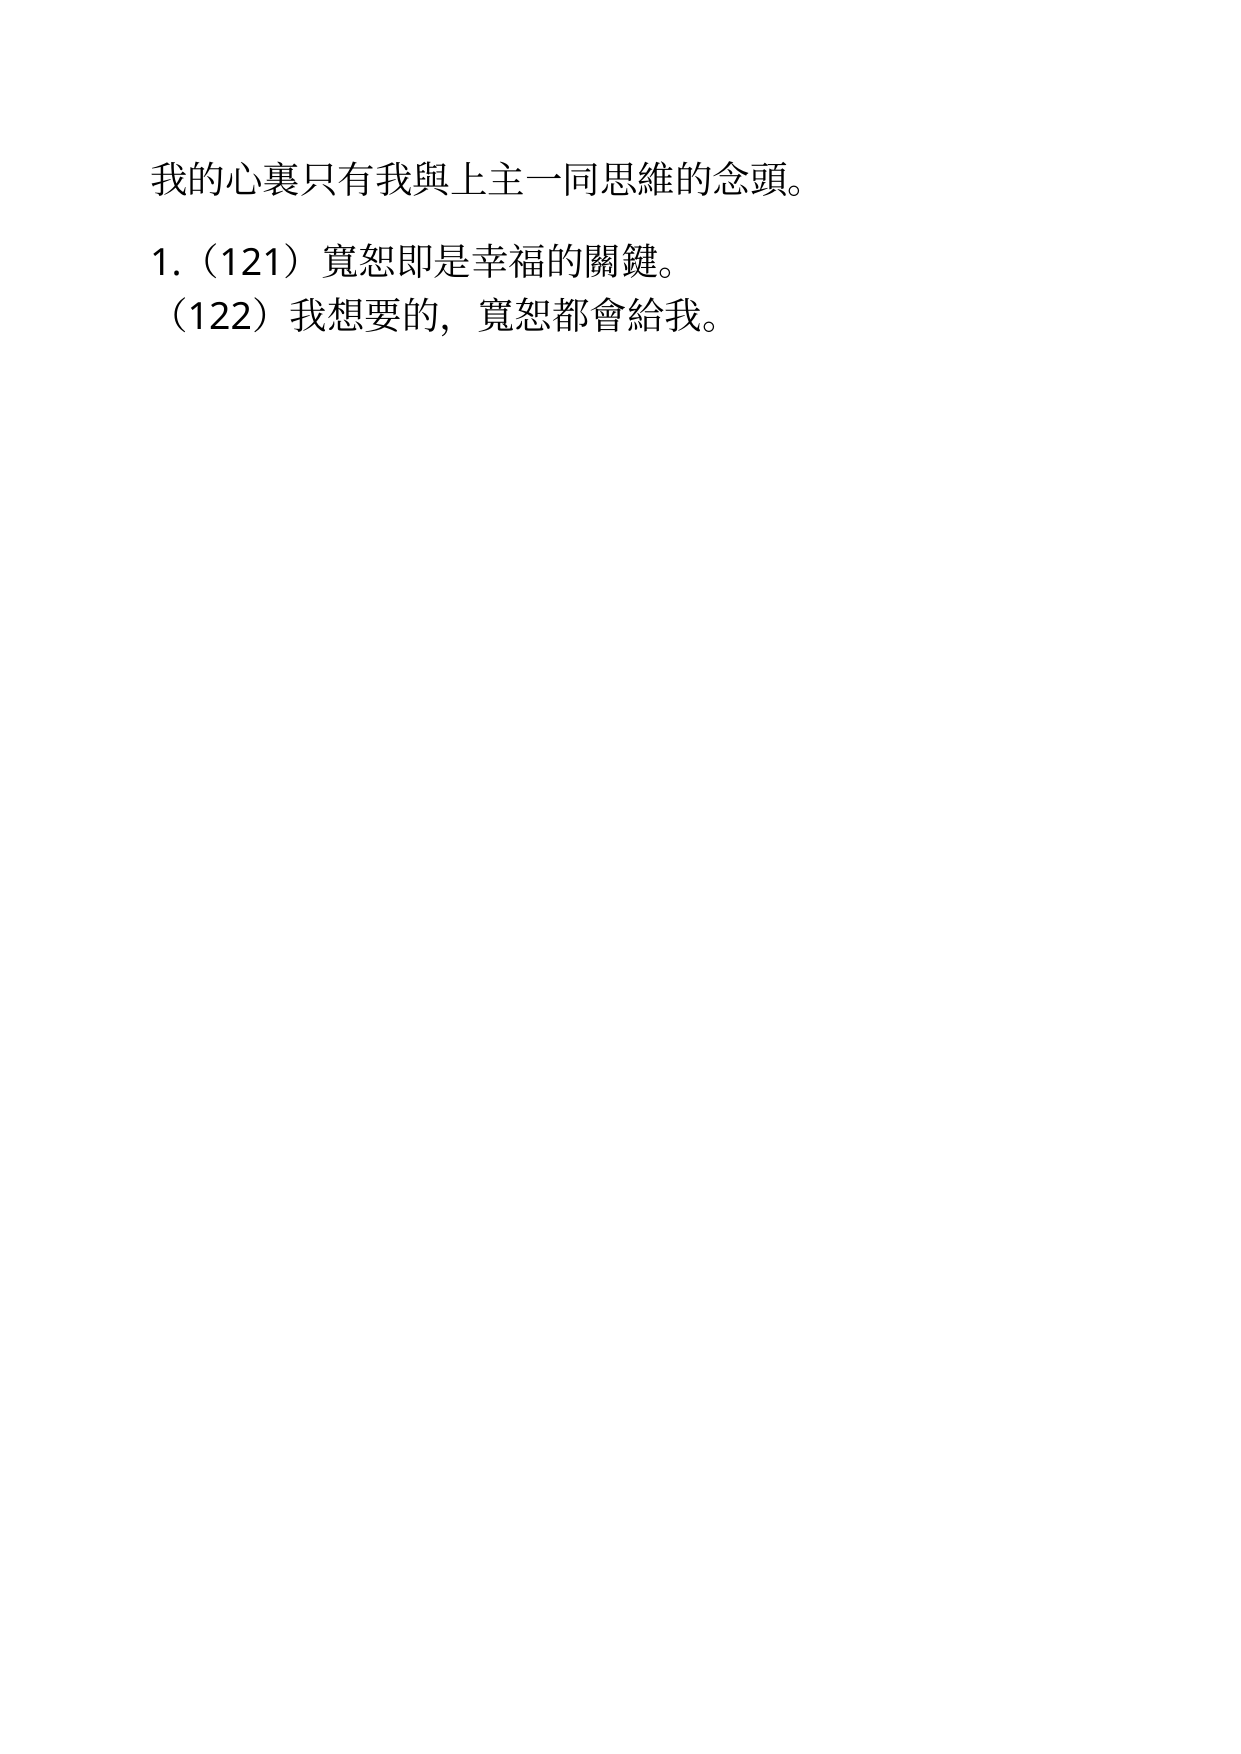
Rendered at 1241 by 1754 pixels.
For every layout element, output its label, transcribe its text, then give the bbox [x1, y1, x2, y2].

text 我的心裏只有我與上主一同思維的念頭。 [150, 150, 1090, 201]
text （122）我想要的，寬恕都會給我。 [150, 281, 1090, 332]
text 1.（121）寬恕即是幸福的關鍵。 [150, 230, 1090, 281]
